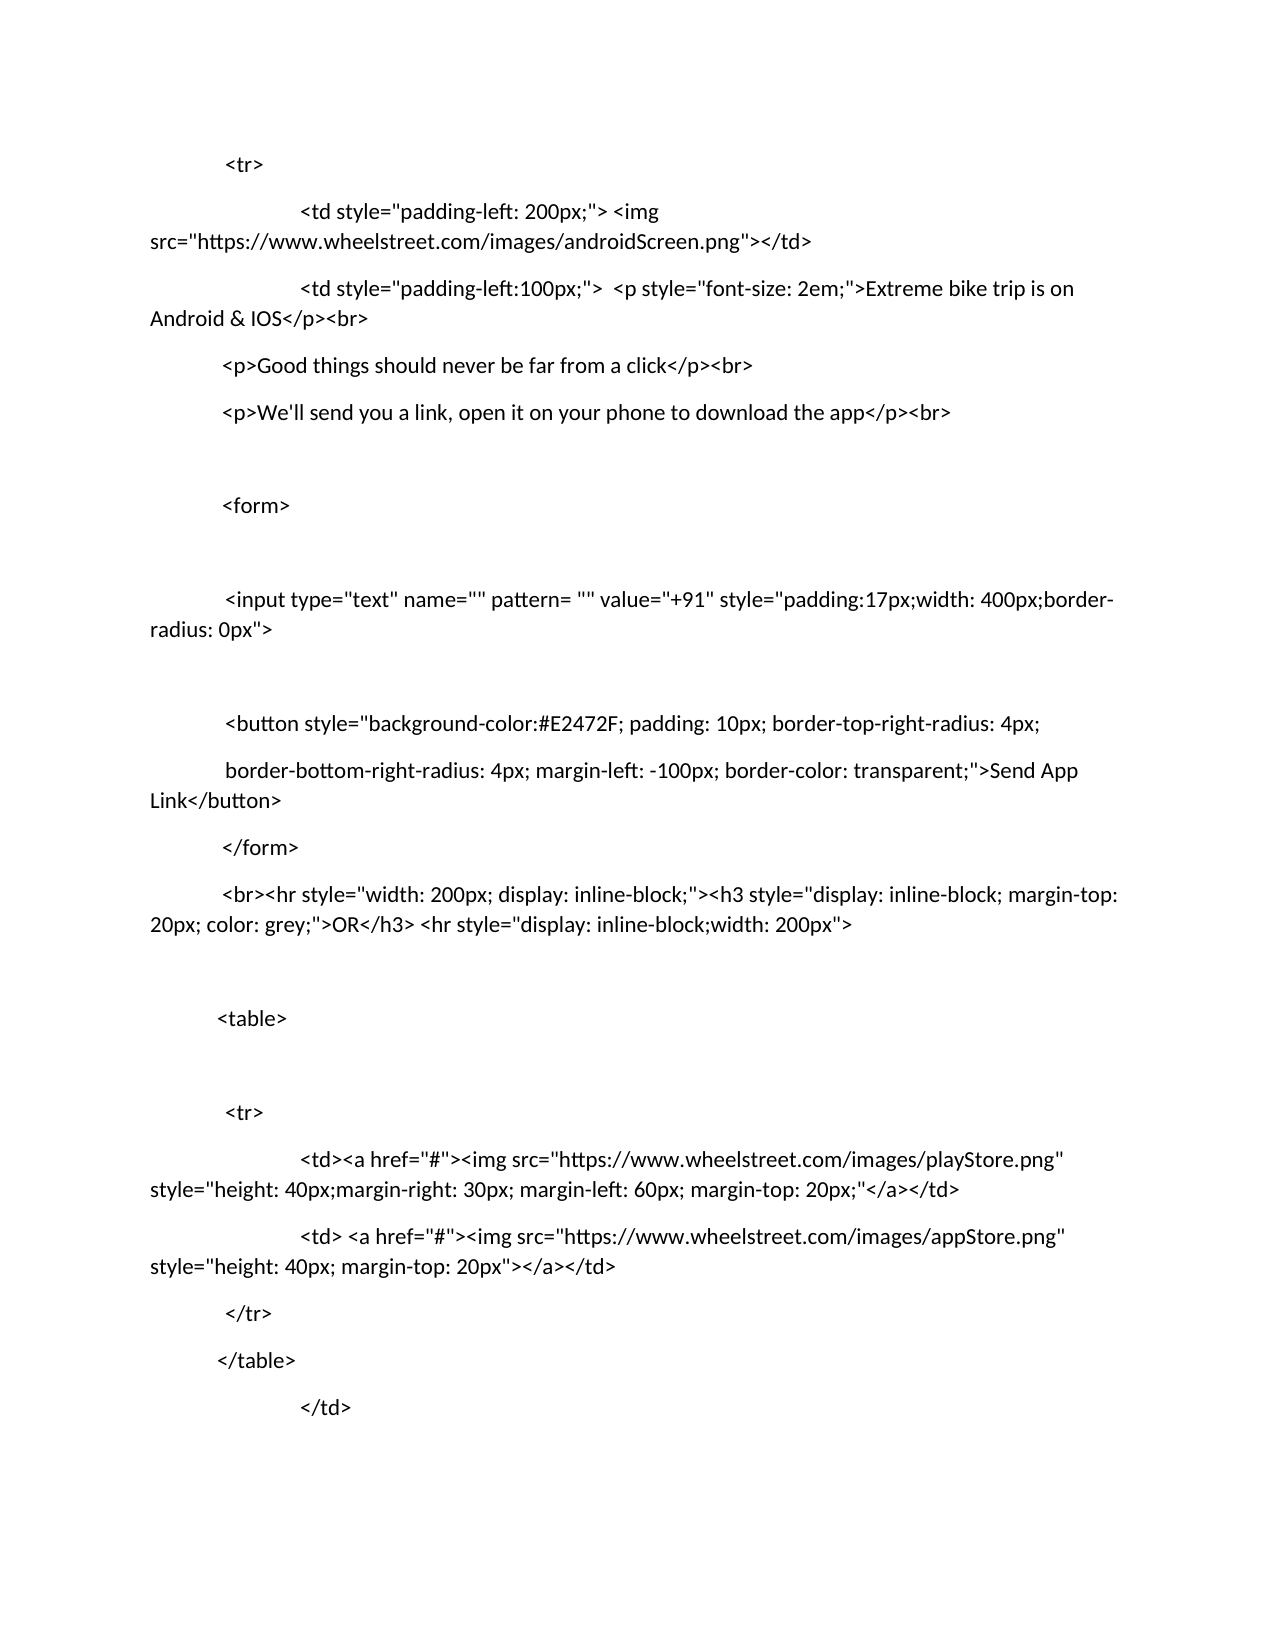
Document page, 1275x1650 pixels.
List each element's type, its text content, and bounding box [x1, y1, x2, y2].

text </td> [150, 1393, 1125, 1421]
text <td> <a href="#"><img src="https://www.wheelstreet.com/images/appStore.png" style="height: 40px; margin-top: 20px"></a></td> [150, 1222, 1125, 1280]
text </tr> [150, 1299, 1125, 1327]
text </table> [150, 1346, 1125, 1374]
text <input type="text" name="" pattern= "" value="+91" style="padding:17px;width: 400px;border-radius: 0px"> [150, 585, 1125, 644]
text <table> [150, 1004, 1125, 1032]
text <td><a href="#"><img src="https://www.wheelstreet.com/images/playStore.png" style="height: 40px;margin-right: 30px; margin-left: 60px; margin-top: 20px;"</a></td> [150, 1145, 1125, 1203]
text <tr> [150, 150, 1125, 178]
text <p>We'll send you a link, open it on your phone to download the app</p><br> [150, 398, 1125, 426]
text <button style="background-color:#E2472F; padding: 10px; border-top-right-radius: 4px; [150, 709, 1125, 737]
text <td style="padding-left: 200px;"> <img src="https://www.wheelstreet.com/images/androidScreen.png"></td> [150, 197, 1125, 255]
text border-bottom-right-radius: 4px; margin-left: -100px; border-color: transparent;">Send App Link</button> [150, 756, 1125, 814]
text <td style="padding-left:100px;"> <p style="font-size: 2em;">Extreme bike trip is on Android & IOS</p><br> [150, 274, 1125, 332]
text <p>Good things should never be far from a click</p><br> [150, 351, 1125, 379]
text <tr> [150, 1098, 1125, 1126]
text </form> [150, 833, 1125, 861]
text <form> [150, 492, 1125, 520]
text <br><hr style="width: 200px; display: inline-block;"><h3 style="display: inline-block; margin-top: 20px; color: grey;">OR</h3> <hr style="display: inline-block;width: 200px"> [150, 880, 1125, 938]
